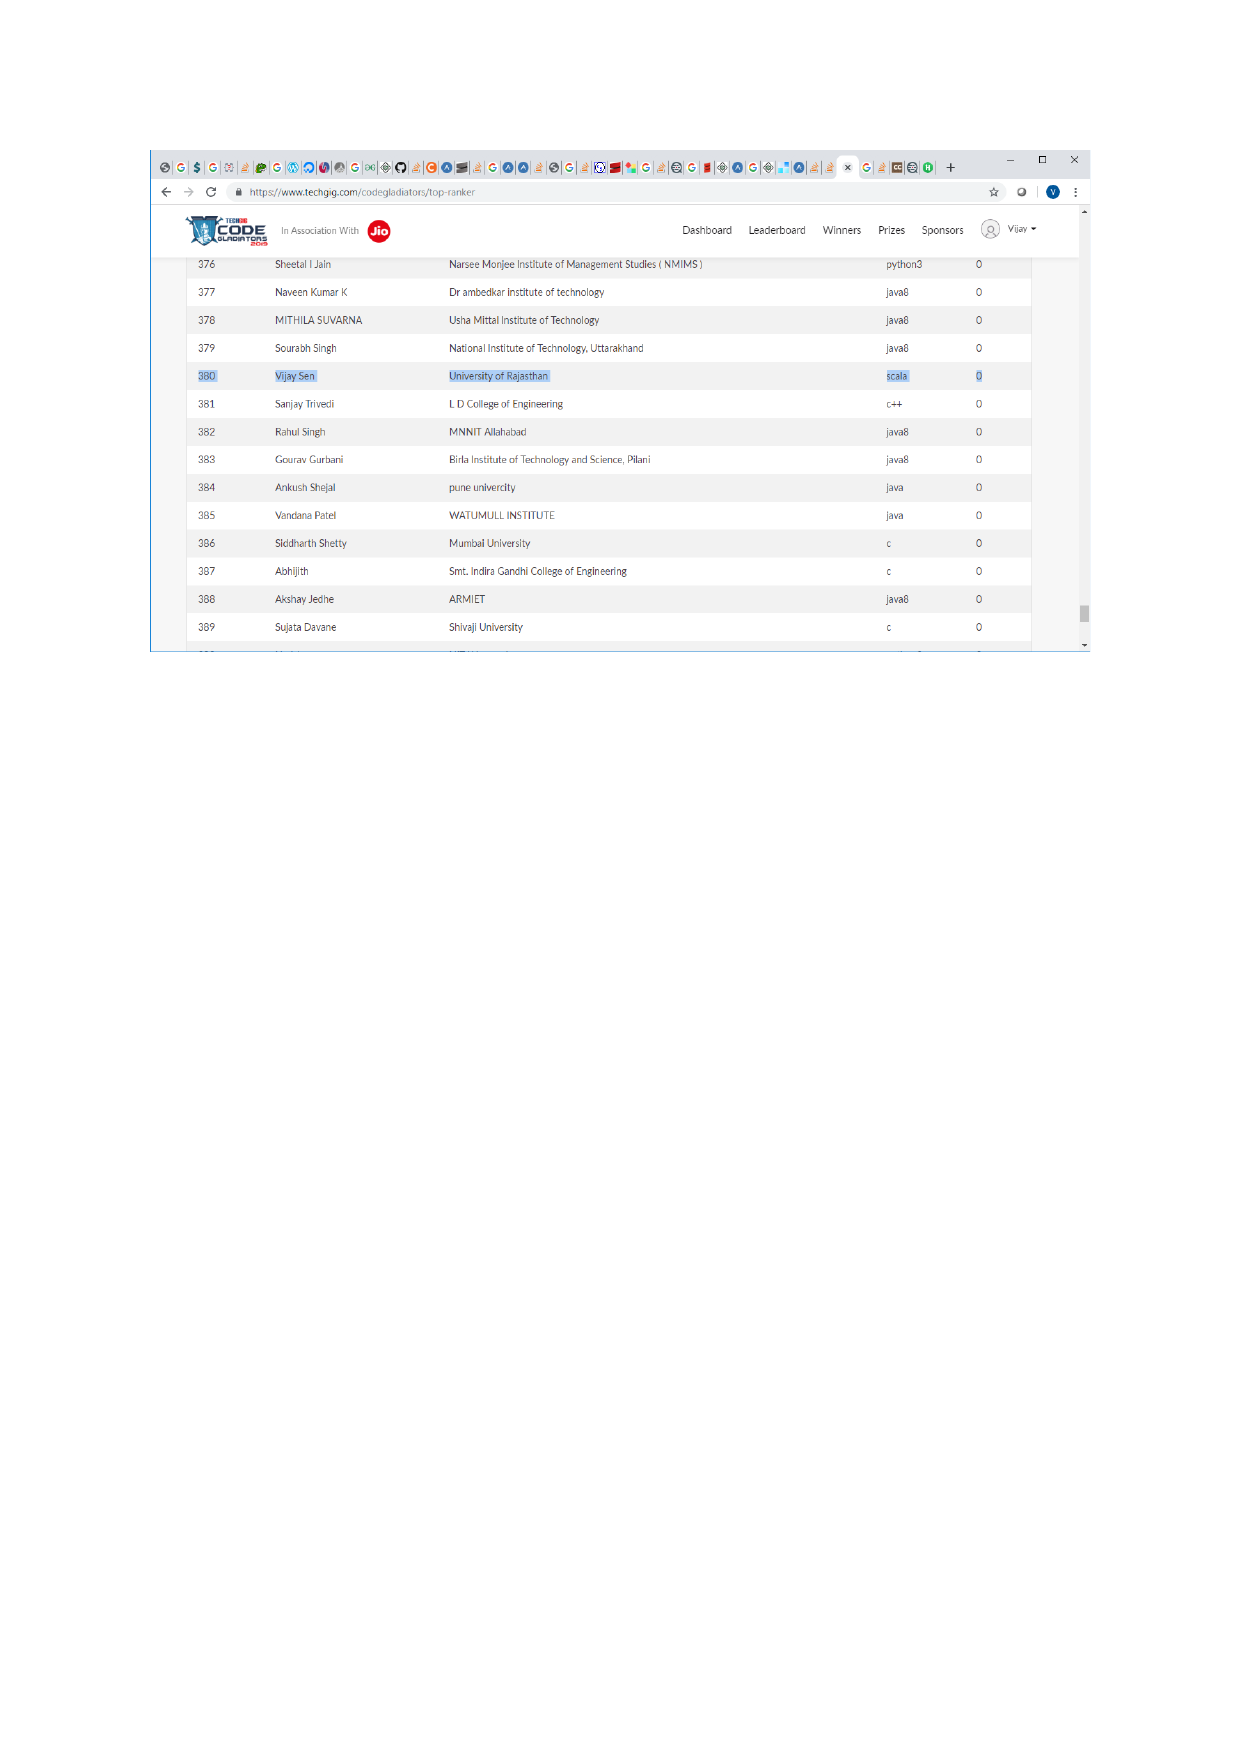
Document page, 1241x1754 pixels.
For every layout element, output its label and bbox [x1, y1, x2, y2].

picture [150, 150, 1091, 652]
